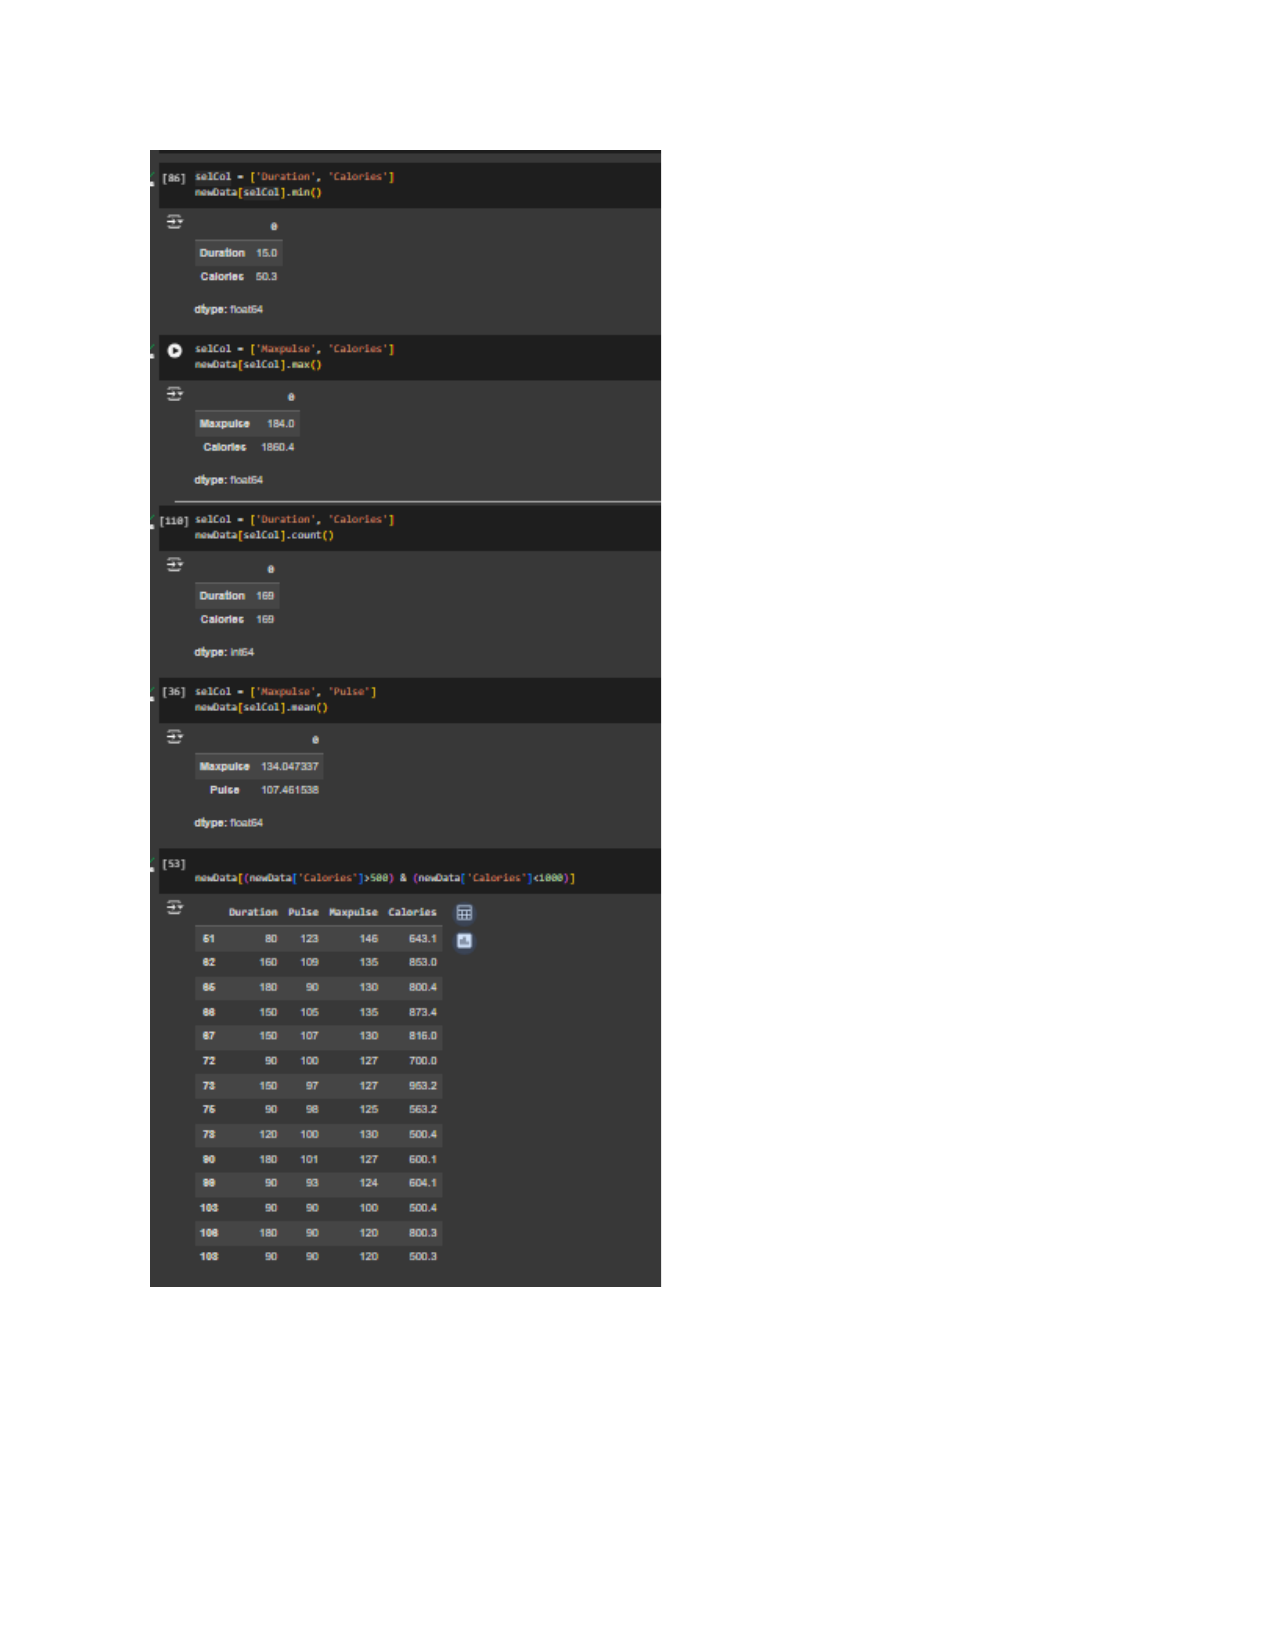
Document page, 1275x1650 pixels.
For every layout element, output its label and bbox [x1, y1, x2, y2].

picture [150, 150, 662, 1287]
